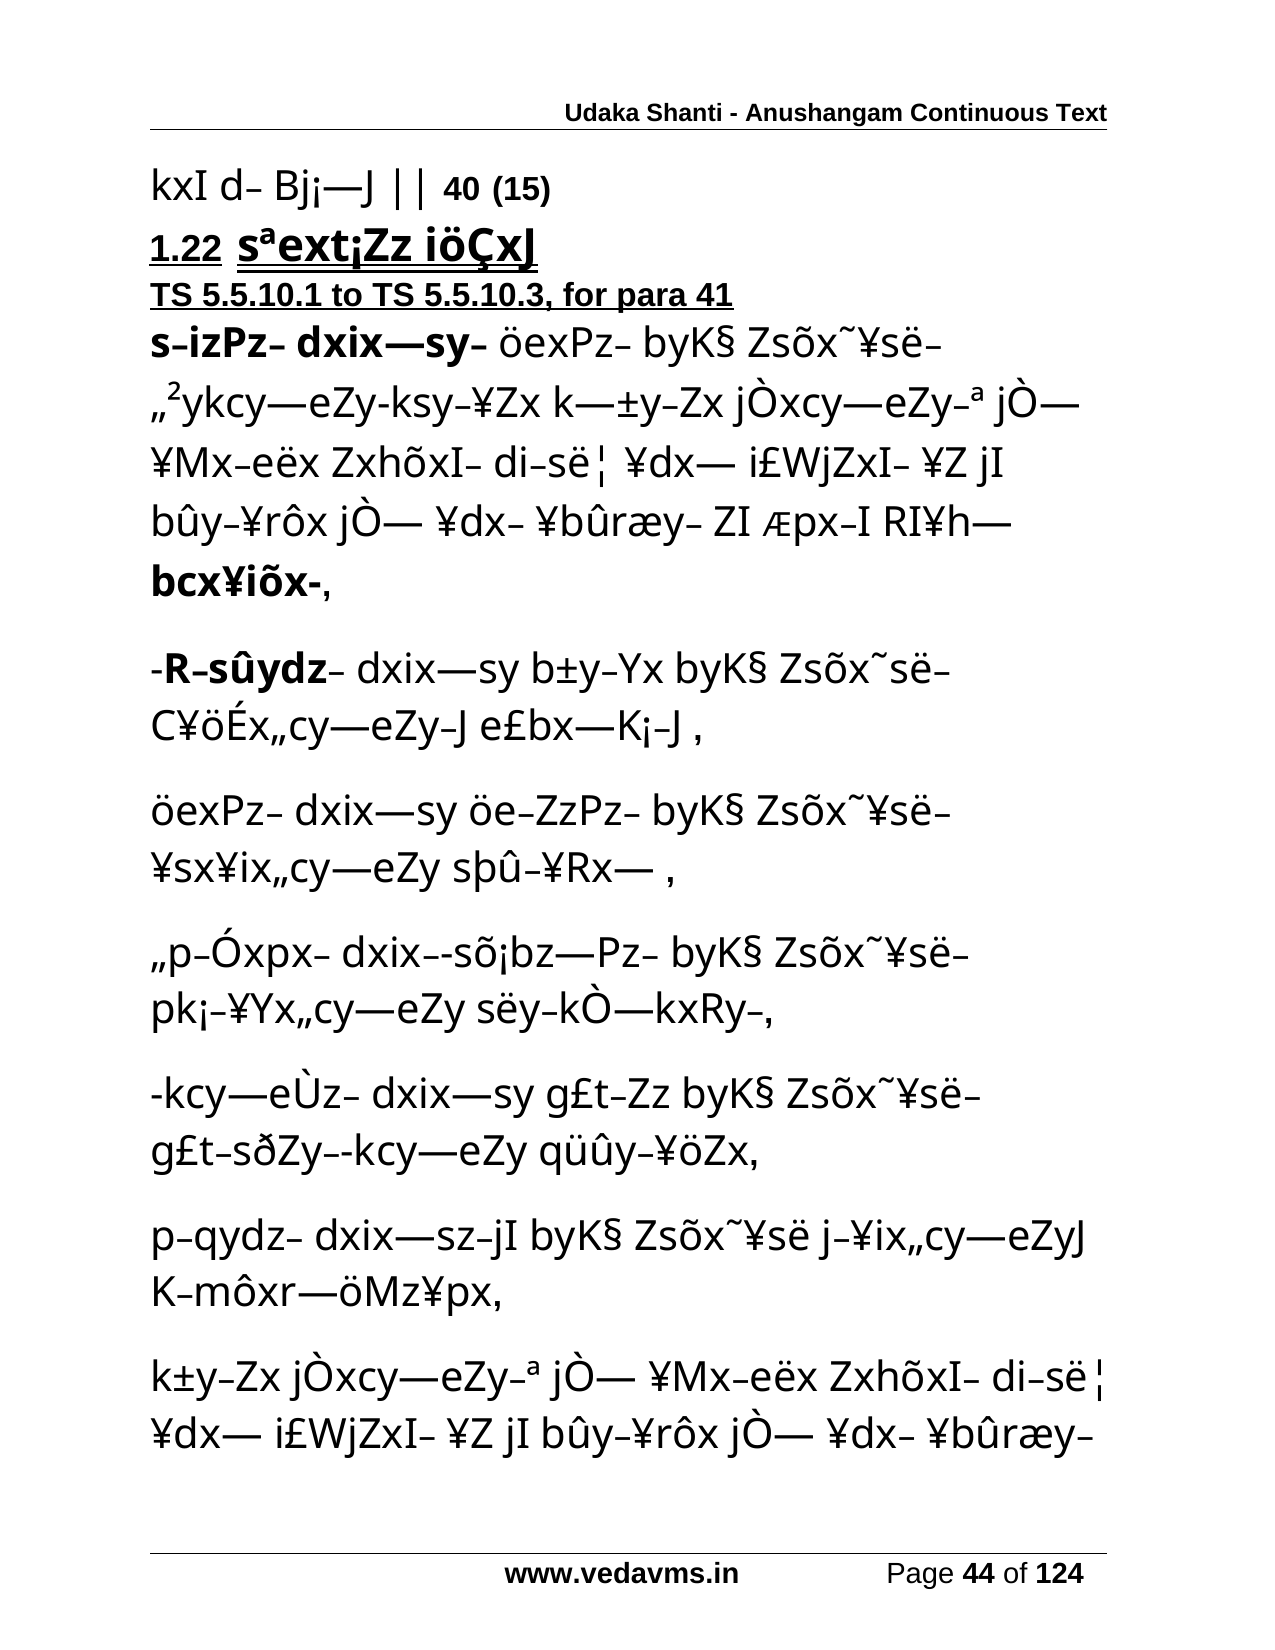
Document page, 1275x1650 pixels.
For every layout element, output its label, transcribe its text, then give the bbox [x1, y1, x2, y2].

text ¥sx¥ix„cy—eZy sþû–¥Rx— , [150, 838, 1126, 894]
text „²ykcy—eZy-ksy–¥Zx k—±y–Zx jÒxcy—eZy–ª jÒ— ¥Mx–eëx ZxhõxI– di–së¦ ¥dx— i£WjZxI– ¥Z jI [150, 373, 1107, 489]
text -kcy—eÙz– dxix—sy g£t–Zz byK§ Zsõx˜¥së– [150, 1064, 1126, 1121]
text C¥öÉx„cy—eZy–J e£bx—K¡–J , [150, 696, 1126, 753]
text K–môxr—öMz¥px, [150, 1262, 1126, 1319]
text bûy–¥rôx jÒ— ¥dx– ¥bûræy– ZI Æpx–I RI¥h— bcx¥iõx-, [150, 492, 1107, 608]
text k±y–Zx jÒxcy—eZy–ª jÒ— ¥Mx–eëx ZxhõxI– di–së¦ [150, 1347, 1126, 1404]
text „p–Óxpx– dxix–-sõ¡bz—Pz– byK§ Zsõx˜¥së– [150, 922, 1126, 979]
text TS 5.5.10.1 to TS 5.5.10.3, for para 41 [150, 275, 1107, 313]
text -R–sûydz– dxix—sy b±y–Yx byK§ Zsõx˜së– [150, 639, 1126, 696]
text p–qydz– dxix—sz–jI byK§ Zsõx˜¥së j–¥ix„cy—eZyJ [150, 1206, 1126, 1262]
text ¥dx— i£WjZxI– ¥Z jI bûy–¥rôx jÒ— ¥dx– ¥bûræy– ZI [150, 1404, 1126, 1461]
text s–izPz– dxix—sy– öexPz– byK§ Zsõx˜¥së– [150, 313, 1107, 370]
text g£t–sðZy–-kcy—eZy qüûy–¥öZx, [150, 1121, 1126, 1177]
text G–px Zûi–sôZ§ öe i¡—ºx– põóèt–J öexZx˜kõ¥² öeZ–kxI d– Bj¡—J || 40 (15) [150, 156, 1126, 212]
text pk¡–¥Yx„cy—eZy sëy–kÒ—kxRy–, [150, 979, 1126, 1036]
subtitle sªext¡Zz iöÇxJ [149, 212, 1107, 275]
text öexPz– dxix—sy öe–ZzPz– byK§ Zsõx˜¥së– [150, 781, 1126, 838]
